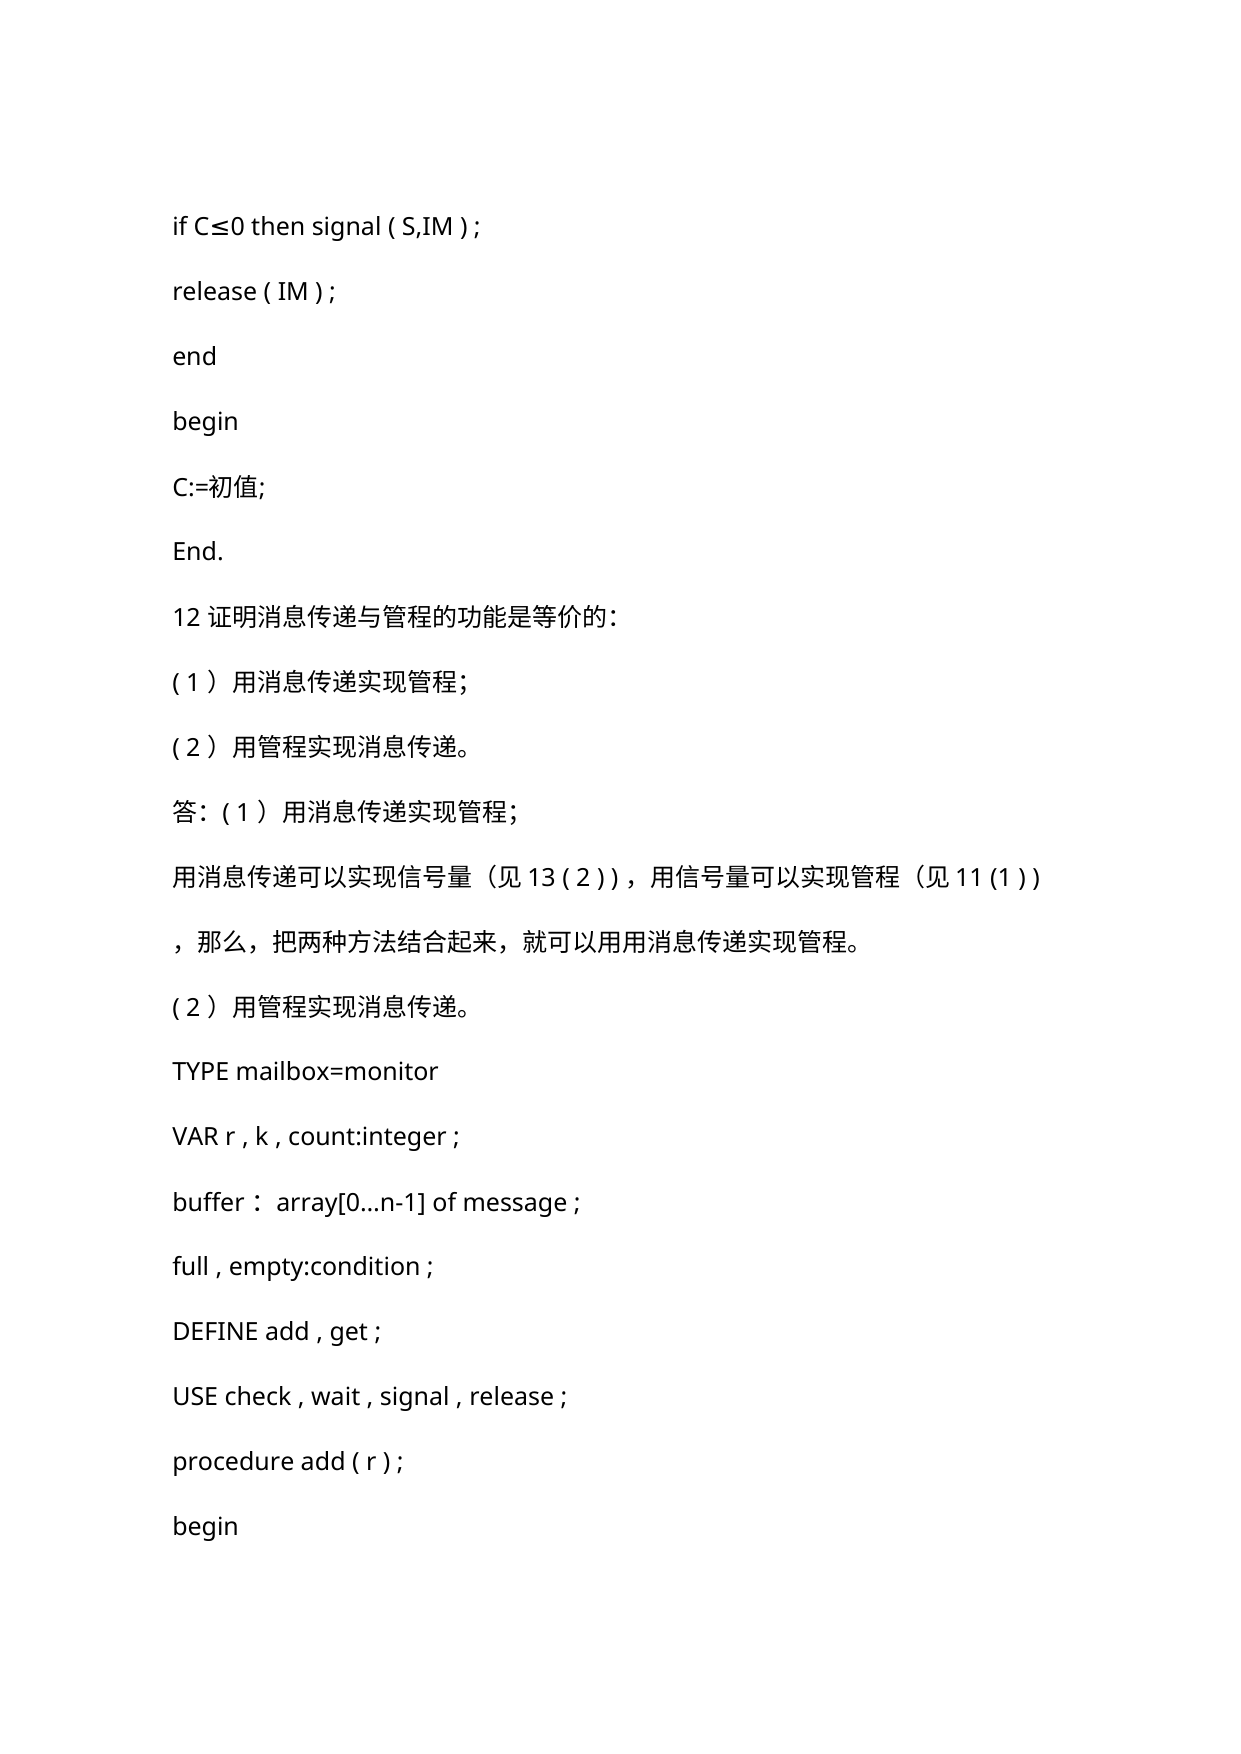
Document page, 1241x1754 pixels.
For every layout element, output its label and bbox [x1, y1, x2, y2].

table_cell [170, 162, 1070, 1559]
